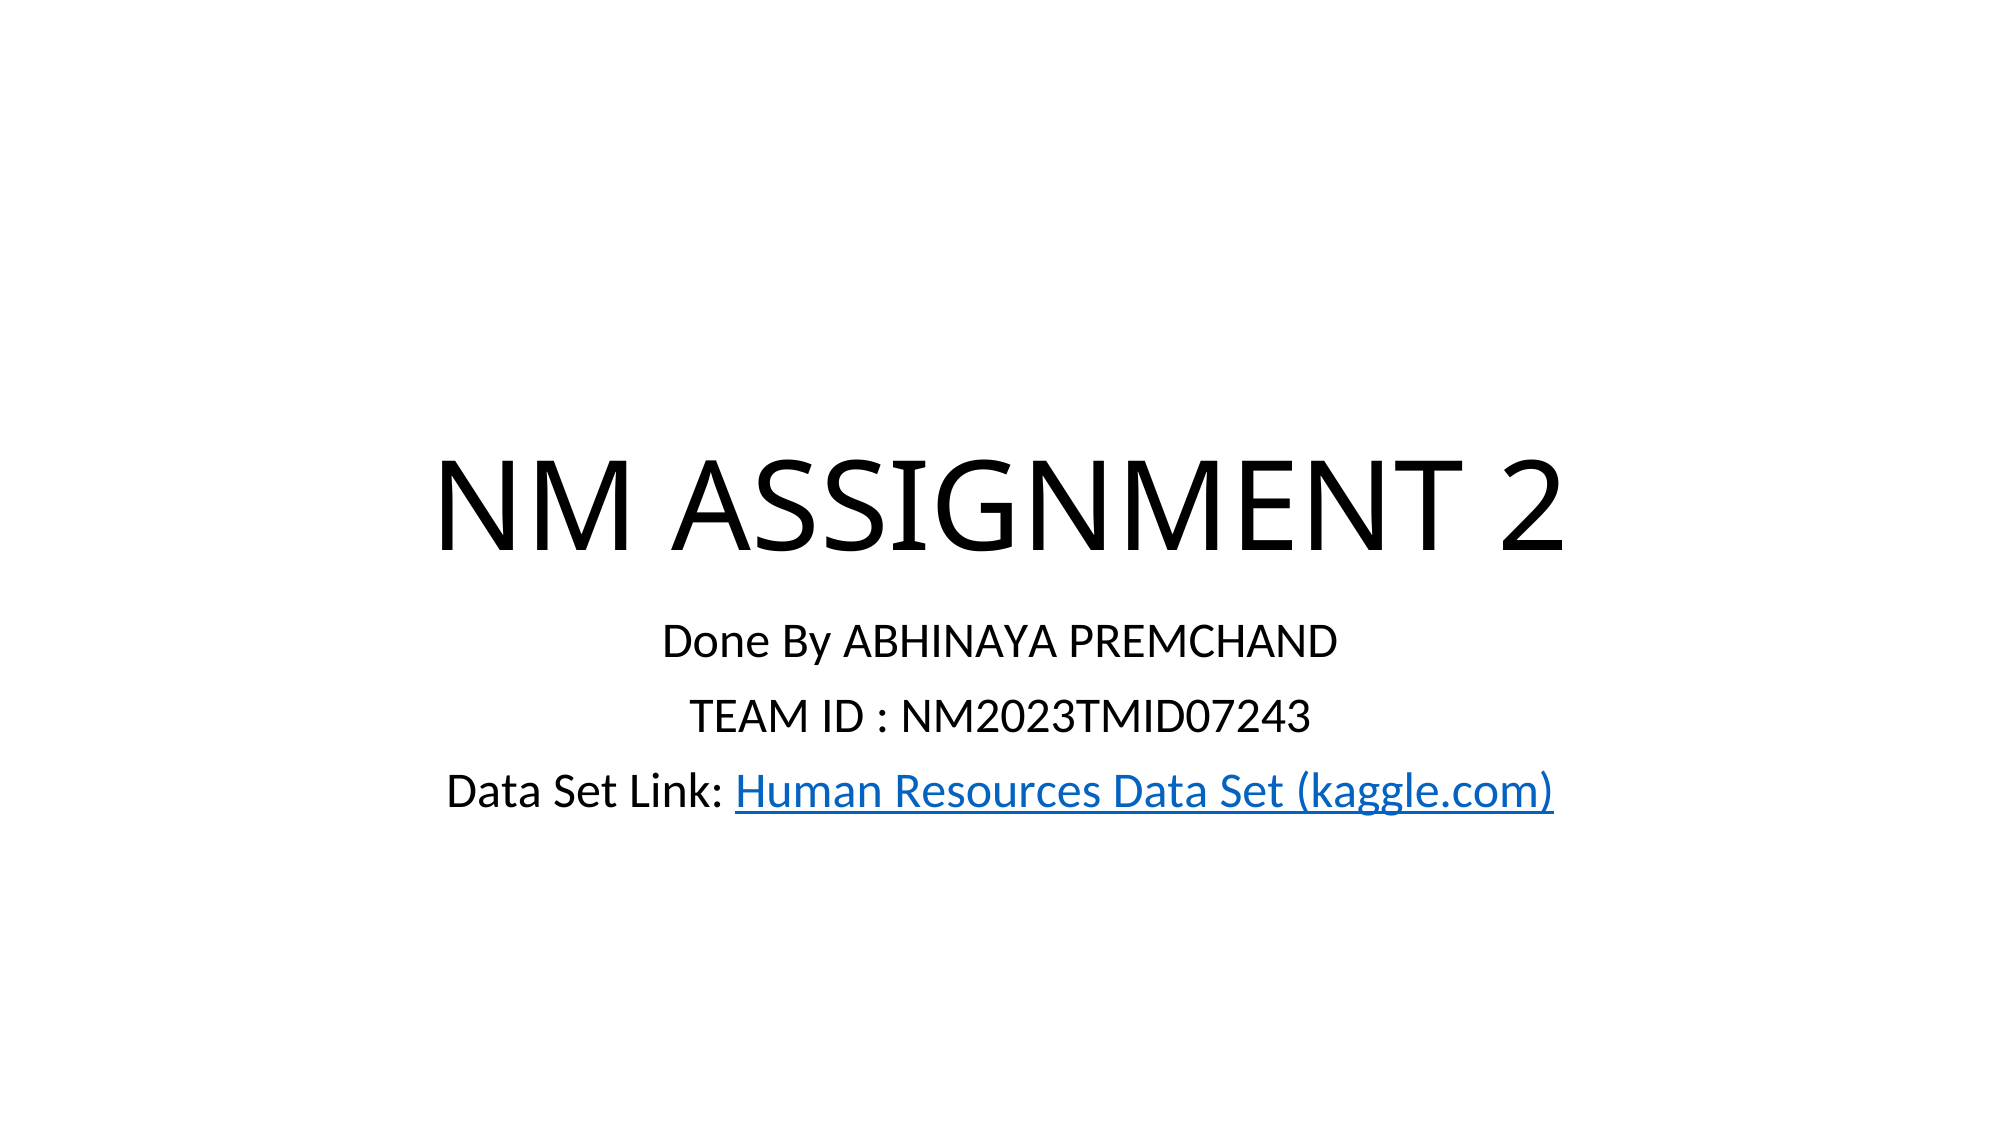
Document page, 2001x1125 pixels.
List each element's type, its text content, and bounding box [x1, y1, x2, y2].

text Data Set Link: Human Resources Data Set (kaggle.com) [2, 759, 1998, 820]
text Done By ABHINAYA PREMCHAND [2, 609, 1999, 670]
title NM ASSIGNMENT 2 [2, 416, 1998, 587]
text TEAM ID : NM2023TMID07243 [2, 684, 1999, 745]
